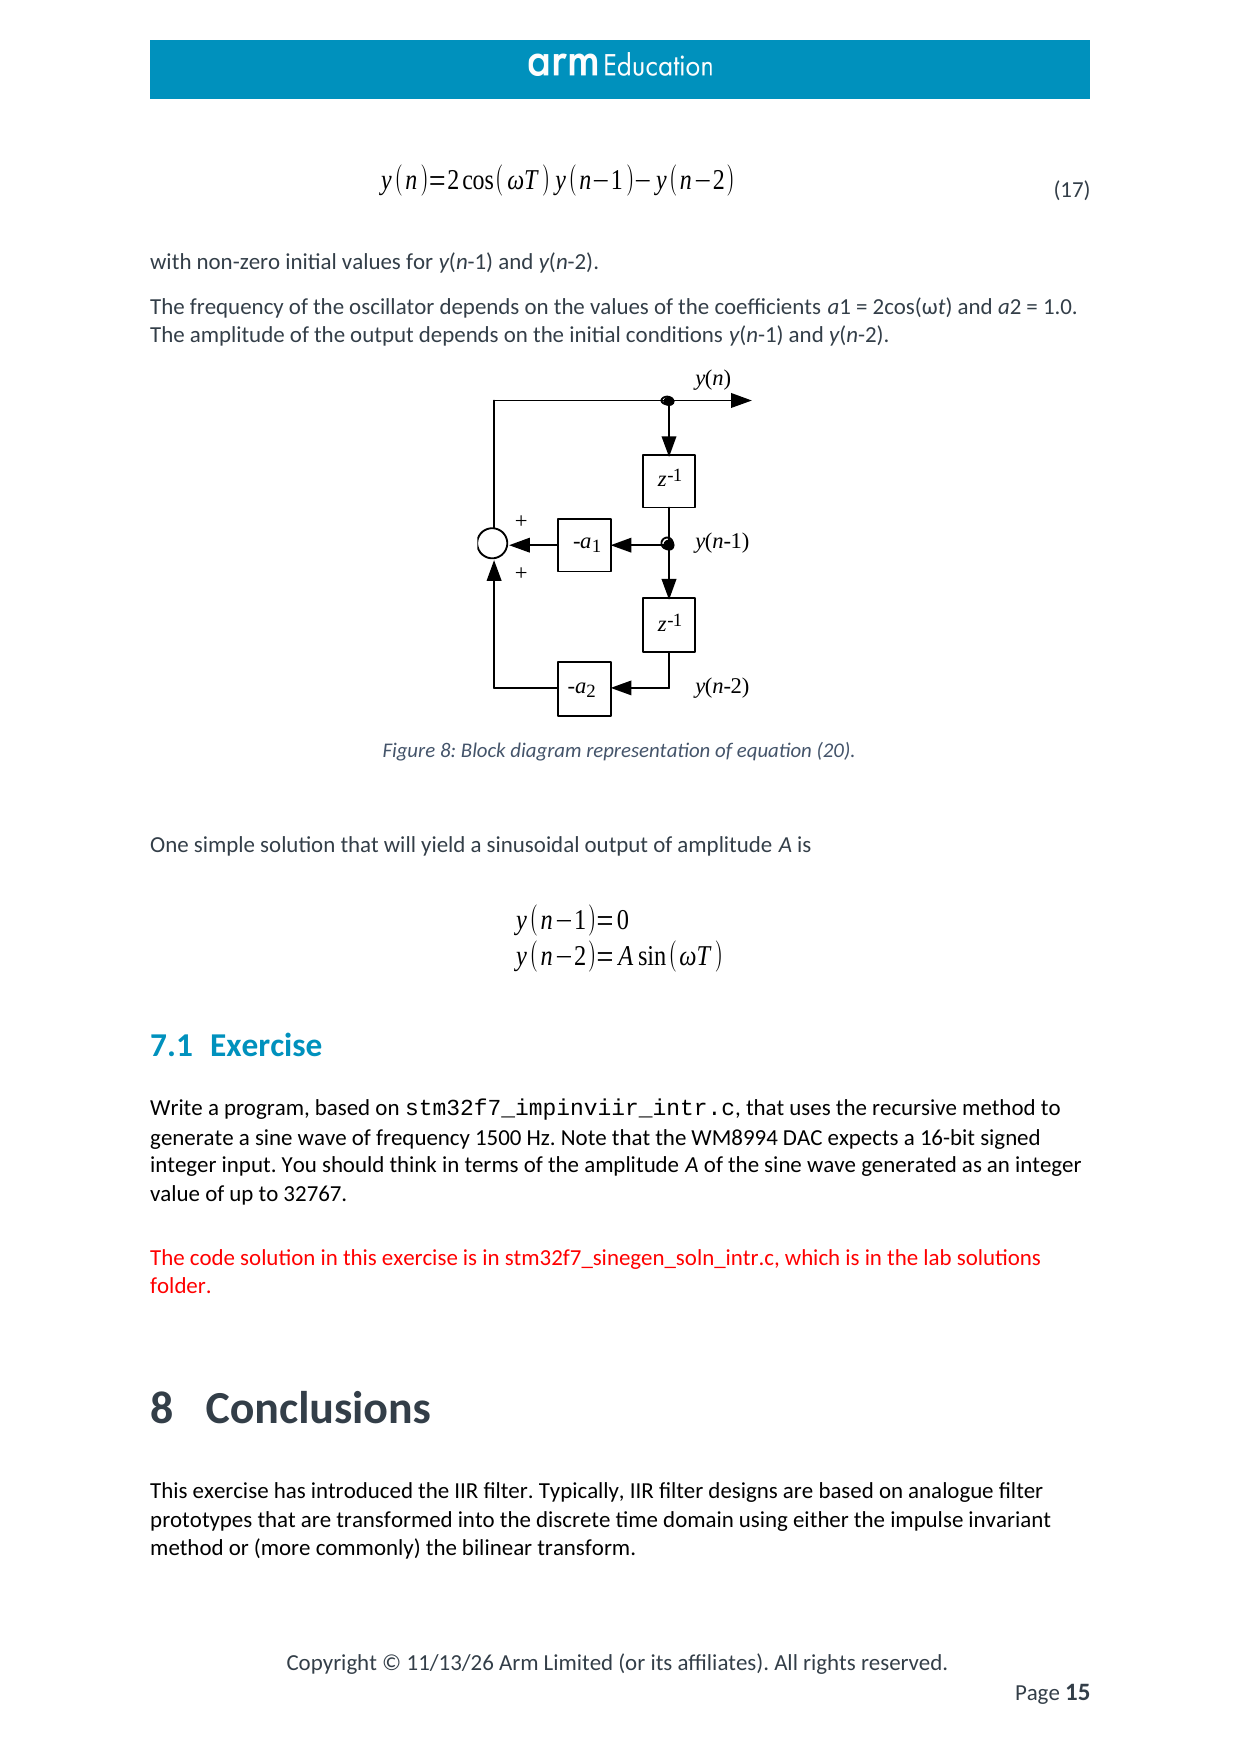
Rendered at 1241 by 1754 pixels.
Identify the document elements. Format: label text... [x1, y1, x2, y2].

picture [570, 54, 597, 75]
text (17) [150, 162, 1090, 203]
text Write a program, based on stm32f7_impinviir_intr.c, that uses the recursive method to generate a sine wave of frequency 1500 Hz. Note that the WM8994 DAC expects a 16-bit signed integer input. You should think in terms of the amplitude A of the sine wave generated as an integer value of up to 32767. [150, 1093, 1090, 1207]
text with non-zero initial values for y(n-1) and y(n-2). [150, 247, 1090, 275]
picture [529, 54, 548, 75]
text One simple solution that will yield a sinusoidal output of amplitude A is [150, 830, 1090, 858]
text Figure 8: Block diagram representation of equation (20). [150, 737, 1090, 762]
picture [554, 54, 566, 75]
picture [675, 58, 679, 75]
text This exercise has introduced the IIR filter. Typically, IIR filter designs are based on analogue filter prototypes that are transformed into the discrete time domain using either the impulse invariant method or (more commonly) the bilinear transform. [150, 1477, 1090, 1561]
subtitle Exercise [150, 1024, 1090, 1065]
picture [606, 55, 615, 75]
subtitle Conclusions [150, 1379, 1090, 1435]
text The code solution in this exercise is in stm32f7_sinegen_soln_intr.c, which is in the lab solutions folder. [150, 1243, 1090, 1299]
text The frequency of the oscillator depends on the values of the coefficients a1 = 2cos(ωt) and a2 = 1.0. The amplitude of the output depends on the initial conditions y(n-1) and y(n-2). [150, 292, 1090, 348]
